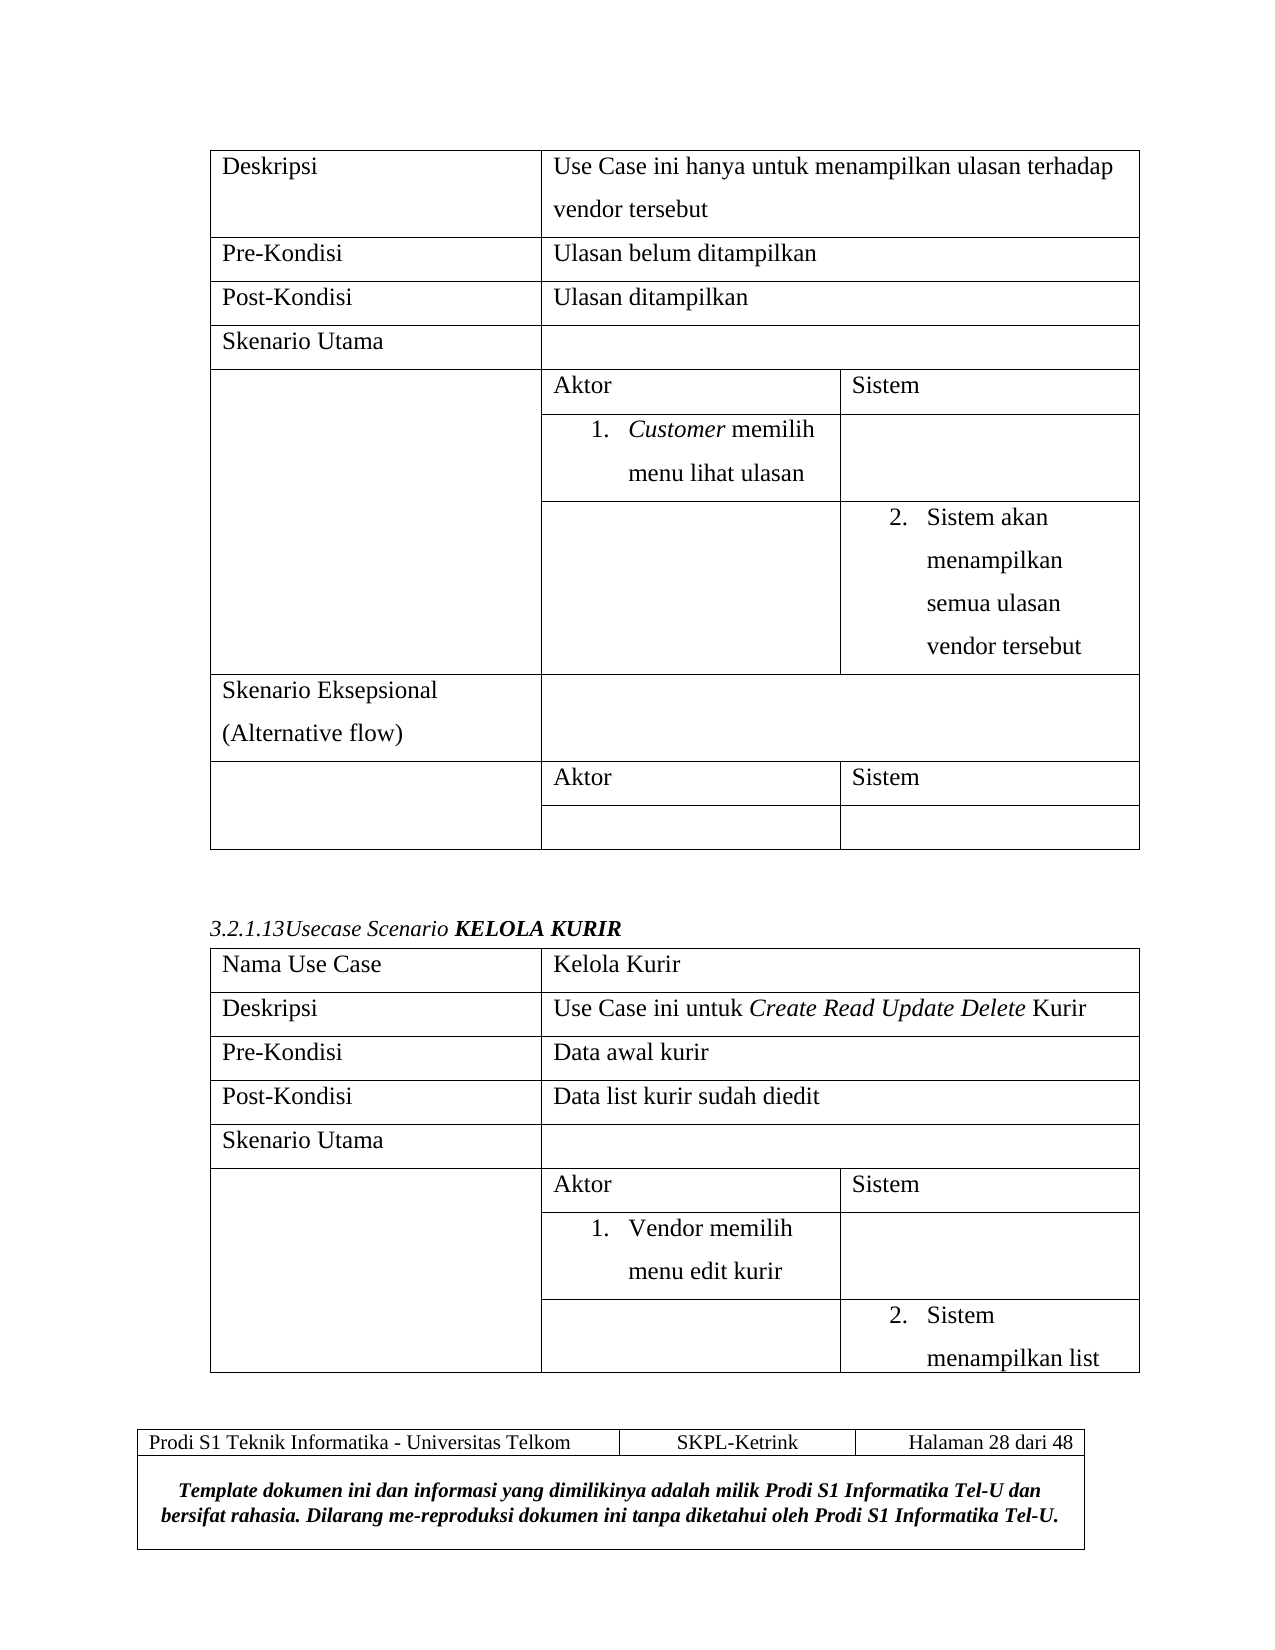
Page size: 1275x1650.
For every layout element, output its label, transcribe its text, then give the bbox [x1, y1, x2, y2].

table_cell [542, 502, 840, 674]
table_cell Use Case ini hanya untuk menampilkan ulasan terhadap vendor tersebut [542, 151, 1139, 237]
table_cell [841, 806, 1139, 849]
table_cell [841, 1300, 1139, 1372]
table_cell [211, 762, 541, 849]
table_cell Sistem akan menampilkan semua ulasan vendor tersebut [841, 502, 1139, 674]
table_cell Data awal kurir [542, 1037, 1139, 1080]
table_cell [542, 806, 840, 849]
table_header Kelola Kurir [542, 949, 1139, 992]
table_cell [211, 1169, 541, 1372]
table_cell Deskripsi [211, 151, 541, 237]
table_cell [542, 1300, 840, 1372]
table_cell Sistem [841, 762, 1139, 805]
table_cell Data list kurir sudah diedit [542, 1081, 1139, 1124]
table_cell Ulasan belum ditampilkan [542, 238, 1139, 281]
table_cell Pre-Kondisi [211, 1037, 541, 1080]
table_cell [542, 1125, 1139, 1168]
table_cell Aktor [542, 1169, 840, 1212]
table_cell Post-Kondisi [211, 1081, 541, 1124]
table_cell Deskripsi [211, 993, 541, 1036]
table_cell [211, 370, 541, 674]
table_cell Skenario Eksepsional (Alternative flow) [211, 675, 541, 761]
table_cell Aktor [542, 370, 840, 413]
table_cell [542, 326, 1139, 369]
table_cell [841, 1213, 1139, 1299]
table_cell Ulasan ditampilkan [542, 282, 1139, 325]
table_cell Use Case ini untuk Create Read Update Delete Kurir [542, 993, 1139, 1036]
table_cell Skenario Utama [211, 1125, 541, 1168]
table_cell Vendor memilih menu edit kurir [542, 1213, 840, 1299]
table_cell Aktor [542, 762, 840, 805]
table_cell Pre-Kondisi [211, 238, 541, 281]
table_cell Post-Kondisi [211, 282, 541, 325]
table_cell Skenario Utama [211, 326, 541, 369]
table_cell Customer memilih menu lihat ulasan [542, 415, 840, 501]
table_cell Sistem [841, 1169, 1139, 1212]
table_cell [841, 415, 1139, 501]
table_header Nama Use Case [211, 949, 541, 992]
subtitle Usecase Scenario KELOLA KURIR [210, 918, 1140, 941]
table_cell Sistem [841, 370, 1139, 413]
table_cell [542, 675, 1139, 761]
